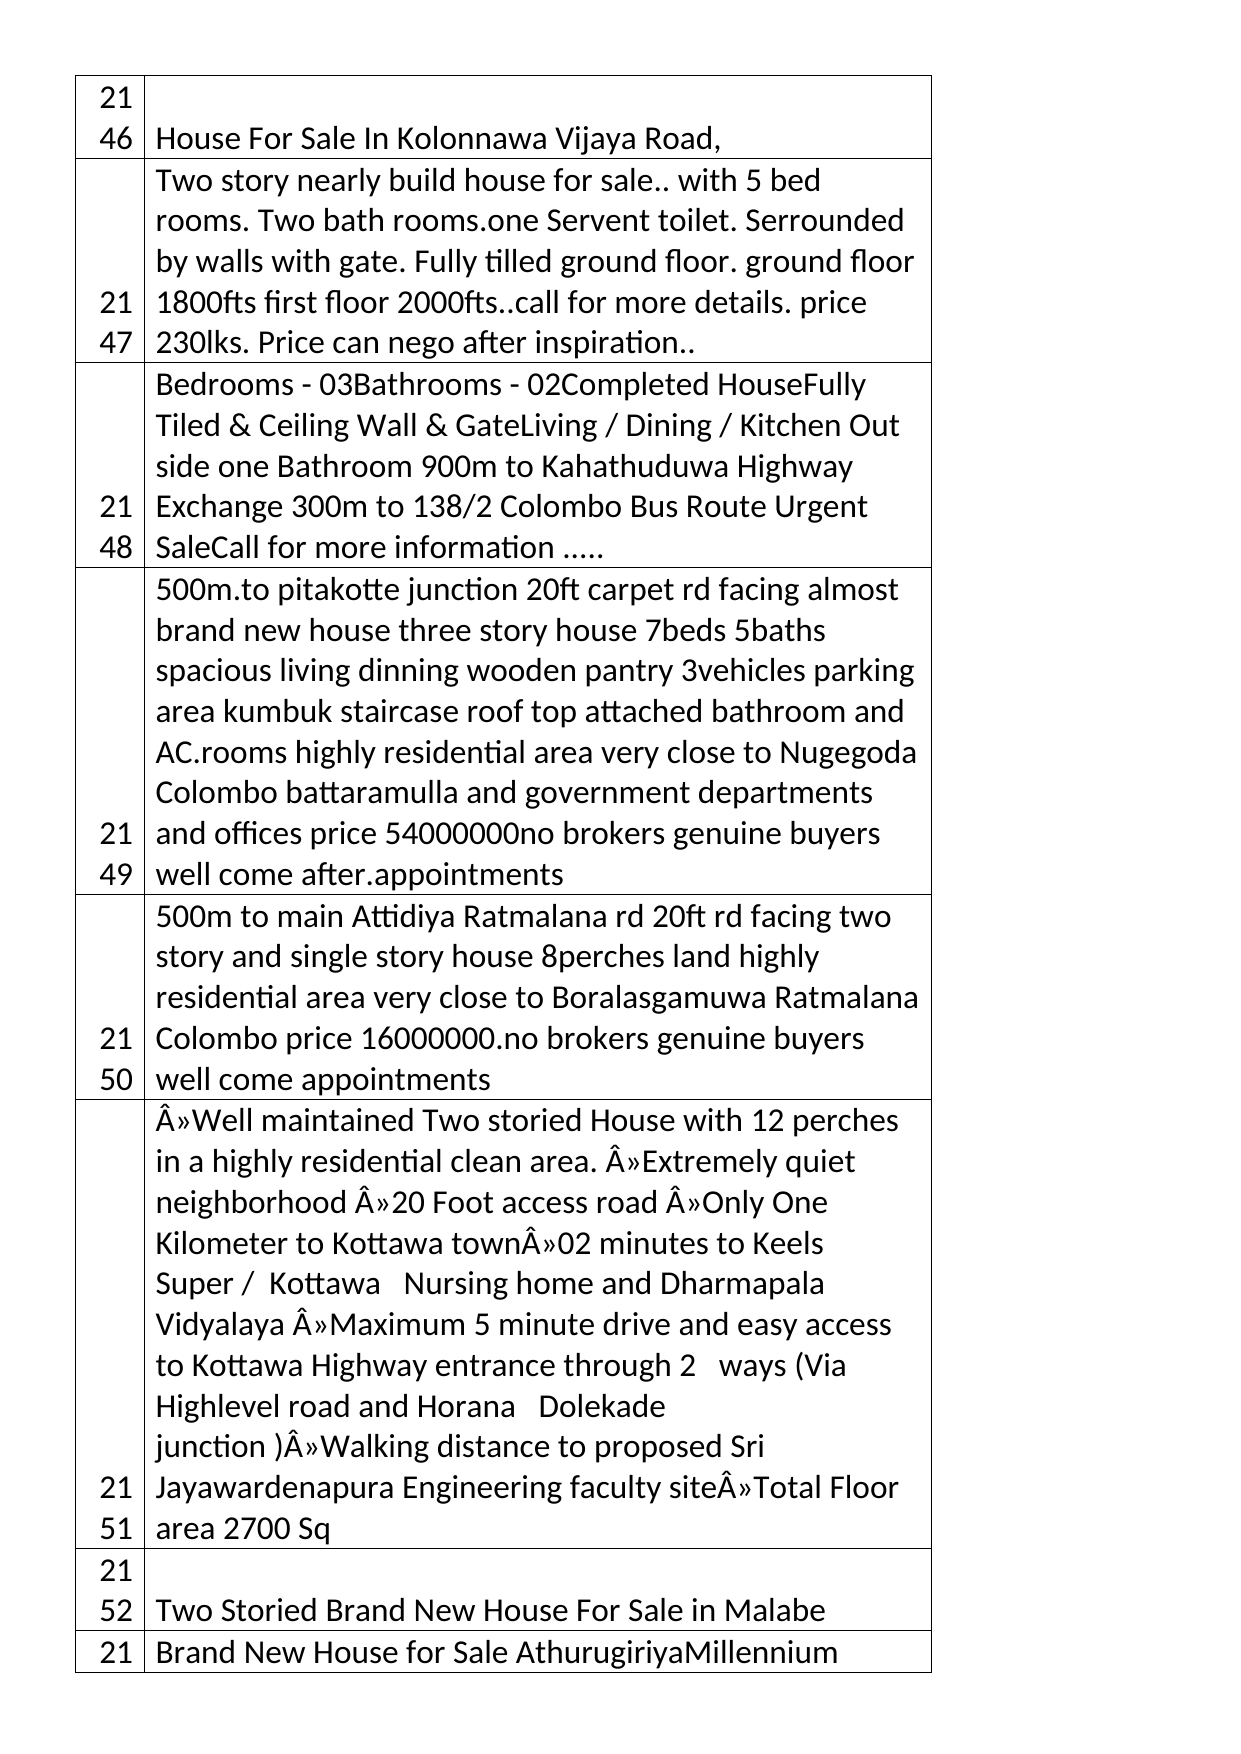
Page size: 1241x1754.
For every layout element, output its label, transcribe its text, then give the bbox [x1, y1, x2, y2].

table_cell House For Sale In Kolonnawa Vijaya Road, [145, 76, 931, 157]
table_cell 2149 [76, 568, 144, 894]
table_cell Two story nearly build house for sale.. with 5 bed rooms. Two bath rooms.one Servent toilet. Serrounded by walls with gate. Fully tilled ground floor. ground floor 1800fts first floor 2000fts..call for more details. price 230lks. Price can nego after inspiration.. [145, 159, 931, 362]
table_cell Two Storied Brand New House For Sale in Malabe [145, 1549, 931, 1630]
table_cell 2146 [76, 76, 144, 157]
table_cell 2148 [76, 363, 144, 567]
table_cell 2150 [76, 895, 144, 1098]
table_cell 2152 [76, 1549, 144, 1630]
table_cell 500m.to pitakotte junction 20ft carpet rd facing almost brand new house three story house 7beds 5baths spacious living dinning wooden pantry 3vehicles parking area kumbuk staircase roof top attached bathroom and AC.rooms highly residential area very close to Nugegoda Colombo battaramulla and government departments and offices price 54000000no brokers genuine buyers well come after.appointments [145, 568, 931, 894]
table_cell Â»Well maintained Two storied House with 12 perches in a highly residential clean area. Â»Extremely quiet neighborhood Â»20 Foot access road Â»Only One Kilometer to Kottawa townÂ»02 minutes to Keels Super / Kottawa Nursing home and Dharmapala Vidyalaya Â»Maximum 5 minute drive and easy access to Kottawa Highway entrance through 2 ways (Via Highlevel road and Horana Dolekade junction )Â»Walking distance to proposed Sri Jayawardenapura Engineering faculty siteÂ»Total Floor area 2700 Sq [145, 1100, 931, 1547]
table_cell 500m to main Attidiya Ratmalana rd 20ft rd facing two story and single story house 8perches land highly residential area very close to Boralasgamuwa Ratmalana Colombo price 16000000.no brokers genuine buyers well come appointments [145, 895, 931, 1098]
table_cell Bedrooms - 03Bathrooms - 02Completed HouseFully Tiled & Ceiling Wall & GateLiving / Dining / Kitchen Out side one Bathroom 900m to Kahathuduwa Highway Exchange 300m to 138/2 Colombo Bus Route Urgent SaleCall for more information ..... [145, 363, 931, 567]
table_cell 2151 [76, 1100, 144, 1547]
table_cell 2153 [76, 1631, 144, 1672]
table_cell 2147 [76, 159, 144, 362]
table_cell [145, 1631, 931, 1672]
